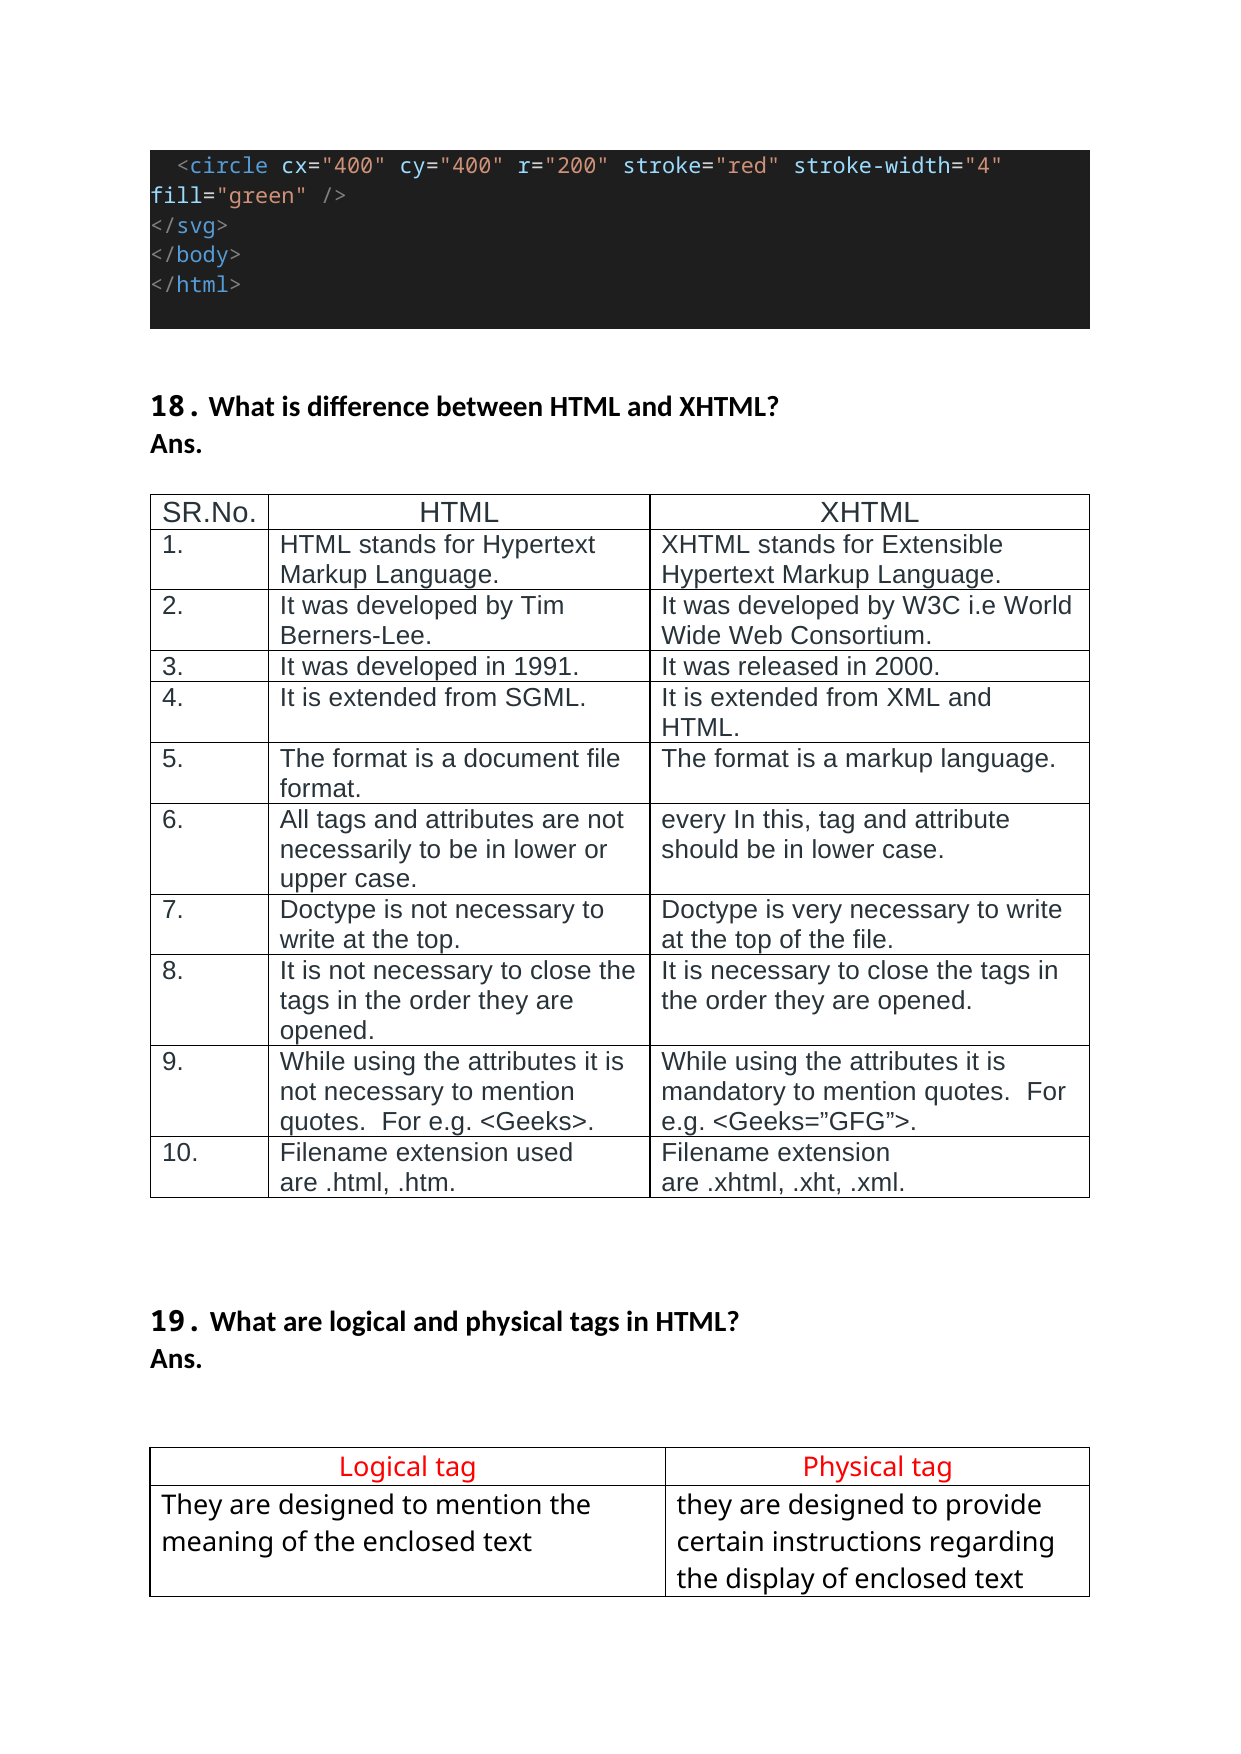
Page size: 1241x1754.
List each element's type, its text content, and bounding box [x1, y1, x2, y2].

table_cell every In this, tag and attribute should be in lower case. [651, 804, 1089, 893]
table_cell they are designed to provide certain instructions regarding the display of enclosed text [666, 1486, 1089, 1596]
table_cell The format is a markup language. [651, 743, 1089, 803]
table_cell 7. [151, 895, 268, 954]
table_cell It was developed by W3C i.e World Wide Web Consortium. [651, 590, 1089, 650]
table_header HTML [269, 495, 649, 528]
table_cell It was developed in 1991. [269, 651, 649, 681]
table_cell 5. [151, 743, 268, 803]
text Ans. [150, 1340, 1090, 1375]
table_header SR.No. [151, 495, 268, 528]
table_cell It is extended from XML and HTML. [651, 682, 1089, 742]
table_cell Filename extension used are .html, .htm. [269, 1137, 649, 1197]
table_cell 6. [151, 804, 268, 893]
text </svg> [150, 209, 1090, 239]
text 19. What are logical and physical tags in HTML? [150, 1300, 1090, 1340]
table_cell 2. [151, 590, 268, 650]
table_cell 1. [151, 530, 268, 589]
table_cell While using the attributes it is not necessary to mention quotes. For e.g. <Geeks>. [269, 1046, 649, 1136]
table_cell 4. [151, 682, 268, 742]
table_cell All tags and attributes are not necessarily to be in lower or upper case. [269, 804, 649, 893]
table_header XHTML [651, 495, 1089, 528]
table_cell It is necessary to close the tags in the order they are opened. [651, 955, 1089, 1045]
table_cell 3. [151, 651, 268, 681]
table_cell While using the attributes it is mandatory to mention quotes. For e.g. <Geeks=”GFG”>. [651, 1046, 1089, 1136]
table_cell Doctype is very necessary to write at the top of the file. [651, 895, 1089, 954]
table_cell It was developed by Tim Berners-Lee. [269, 590, 649, 650]
table_cell 9. [151, 1046, 268, 1136]
table_cell It is extended from SGML. [269, 682, 649, 742]
table_header Logical tag [151, 1448, 665, 1484]
text </body> [150, 239, 1090, 269]
table_cell HTML stands for Hypertext Markup Language. [269, 530, 649, 589]
text <circle cx="400" cy="400" r="200" stroke="red" stroke-width="4" fill="green" /> [150, 150, 1090, 209]
table_cell 8. [151, 955, 268, 1045]
table_cell The format is a document file format. [269, 743, 649, 803]
text Ans. [150, 425, 1090, 460]
text </html> [150, 269, 1090, 299]
table_cell It was released in 2000. [651, 651, 1089, 681]
table_cell Doctype is not necessary to write at the top. [269, 895, 649, 954]
text 18. What is difference between HTML and XHTML? [150, 385, 1090, 425]
table_cell XHTML stands for Extensible Hypertext Markup Language. [651, 530, 1089, 589]
table_cell Filename extension are .xhtml, .xht, .xml. [651, 1137, 1089, 1197]
table_cell It is not necessary to close the tags in the order they are opened. [269, 955, 649, 1045]
table_cell 10. [151, 1137, 268, 1197]
table_cell They are designed to mention the meaning of the enclosed text [151, 1486, 665, 1596]
table_header Physical tag [666, 1448, 1089, 1484]
